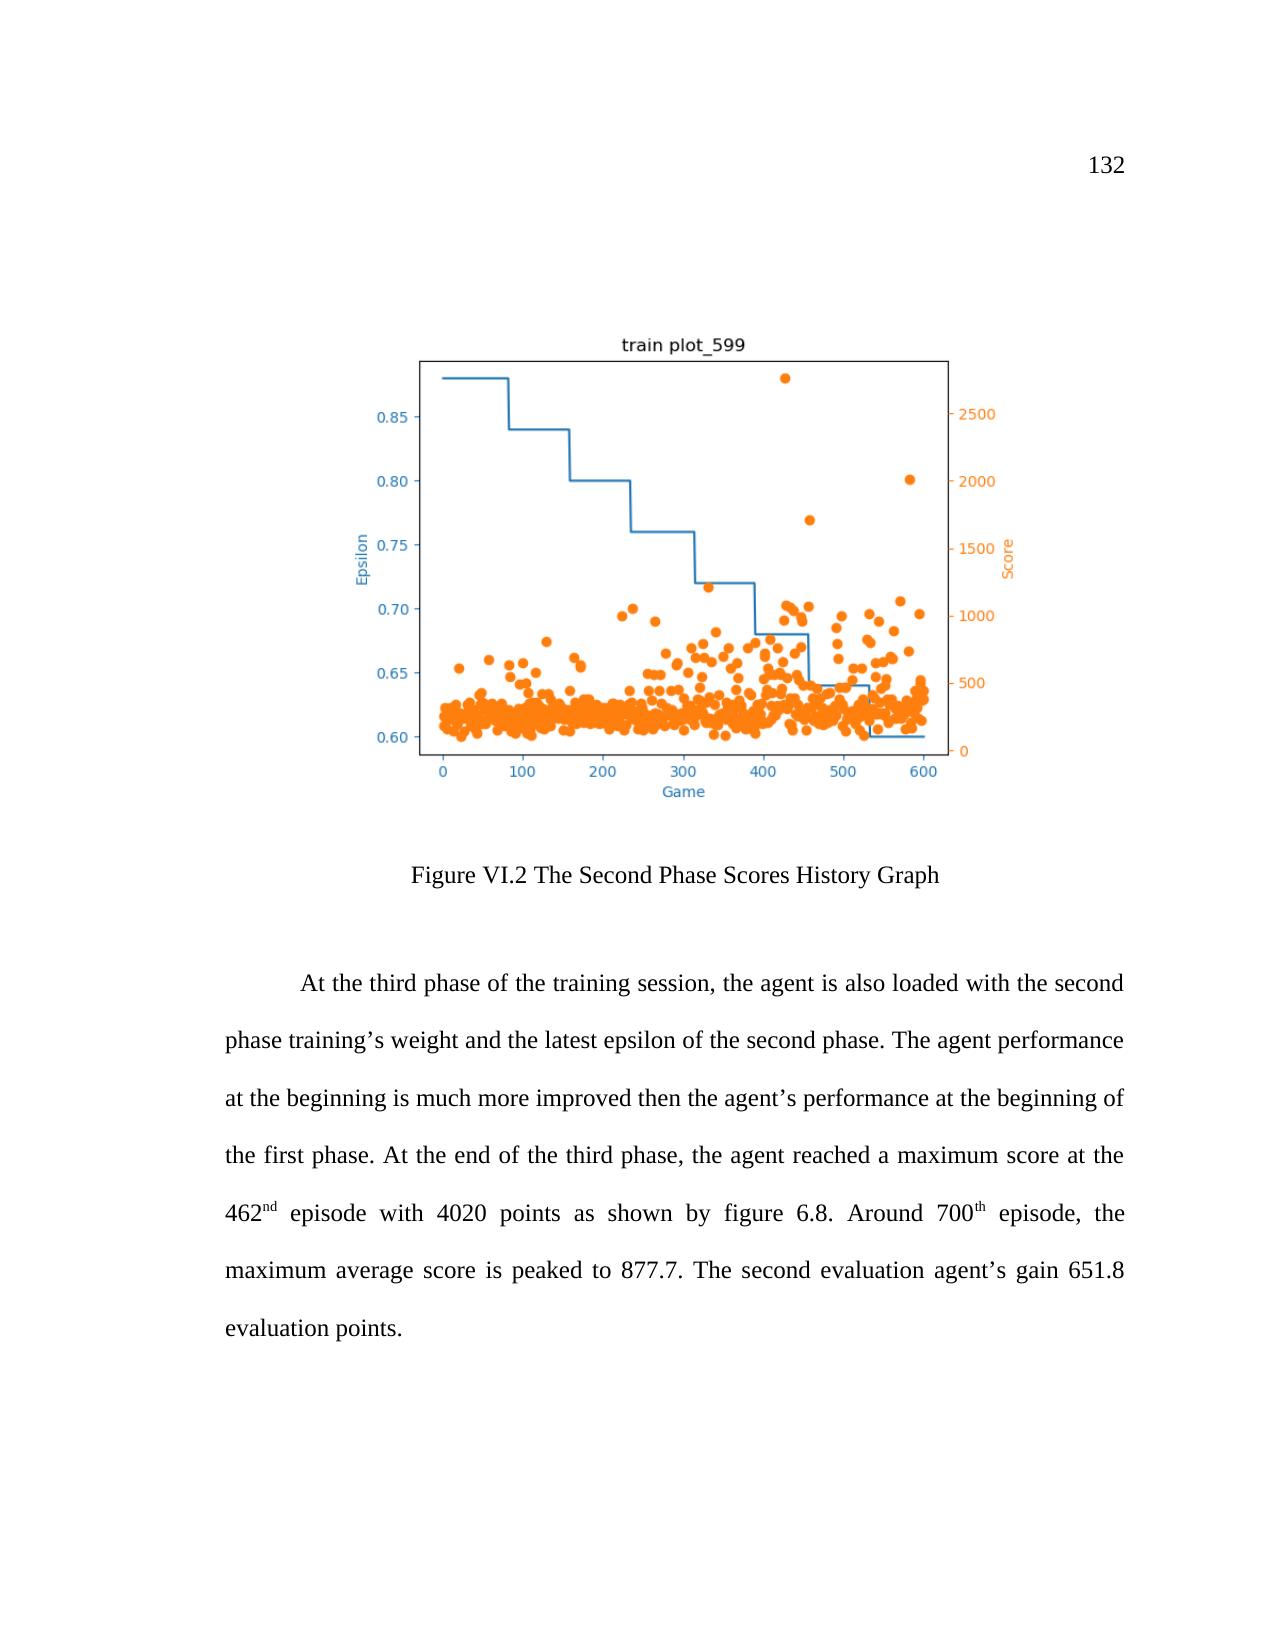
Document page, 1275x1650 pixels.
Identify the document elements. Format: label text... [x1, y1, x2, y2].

picture [334, 300, 1016, 811]
title The Second Phase Scores History Graph [225, 860, 1125, 889]
text At the third phase of the training session, the agent is also loaded with the second phase training’s weight and the latest epsilon of the second phase. The agent performance at the beginning is much more improved then the agent’s performance at the beginning of the first phase. At the end of the third phase, the agent reached a maximum score at the 462nd episode with 4020 points as shown by figure 6.8. Around 700th episode, the maximum average score is peaked to 877.7. The second evaluation agent’s gain 651.8 evaluation points. [225, 968, 1125, 1341]
